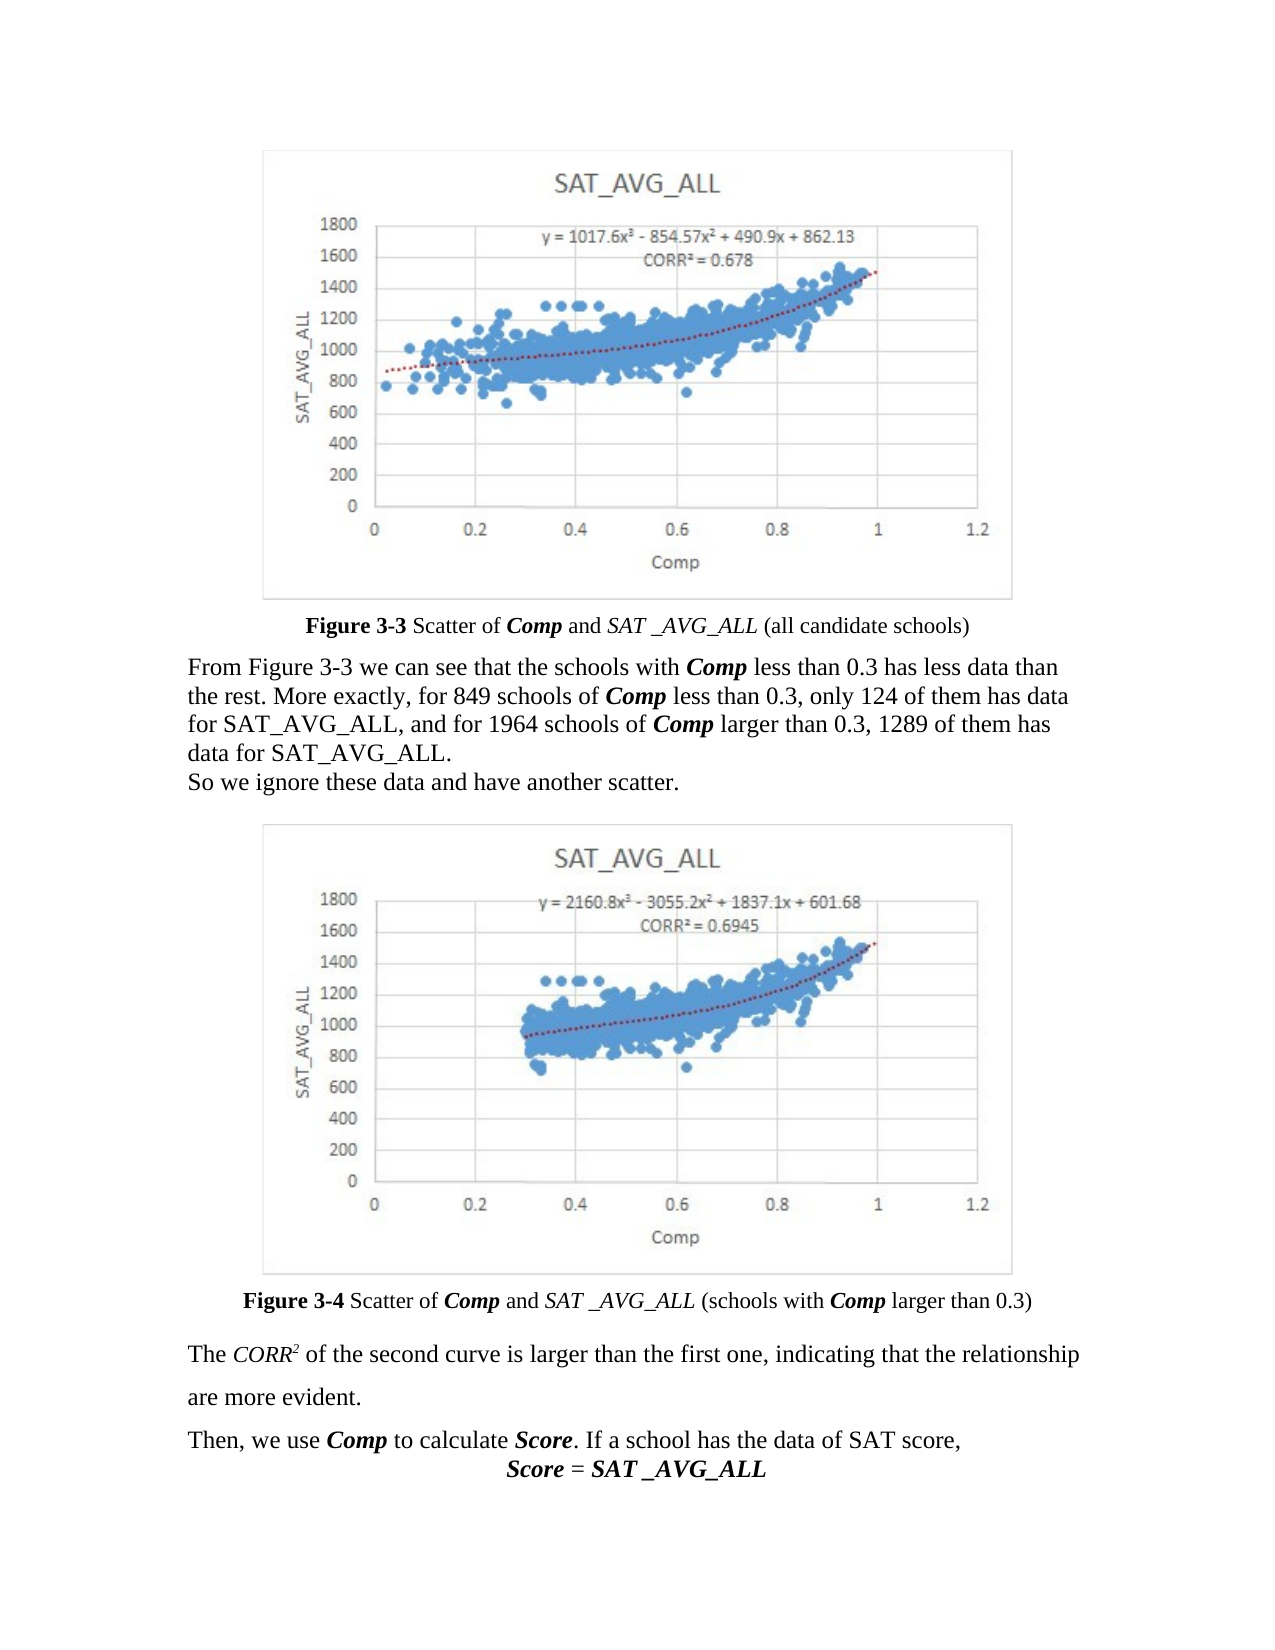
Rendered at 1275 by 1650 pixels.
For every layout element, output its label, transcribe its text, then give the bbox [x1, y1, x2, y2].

text So we ignore these data and have another scatter. [187, 767, 1087, 796]
text The CORR2 of the second curve is larger than the first one, indicating that the relationship are more evident. [187, 1339, 1087, 1411]
picture [262, 824, 1013, 1275]
text From Figure 3-3 we can see that the schools with Comp less than 0.3 has less data than the rest. More exactly, for 849 schools of Comp less than 0.3, only 124 of them has data for SAT_AVG_ALL, and for 1964 schools of Comp larger than 0.3, 1289 of them has data for SAT_AVG_ALL. [187, 652, 1087, 767]
text Then, we use Comp to calculate Score. If a school has the data of SAT score, [187, 1425, 1087, 1454]
text Score = SAT _AVG_ALL [187, 1454, 1087, 1483]
picture [262, 150, 1013, 600]
